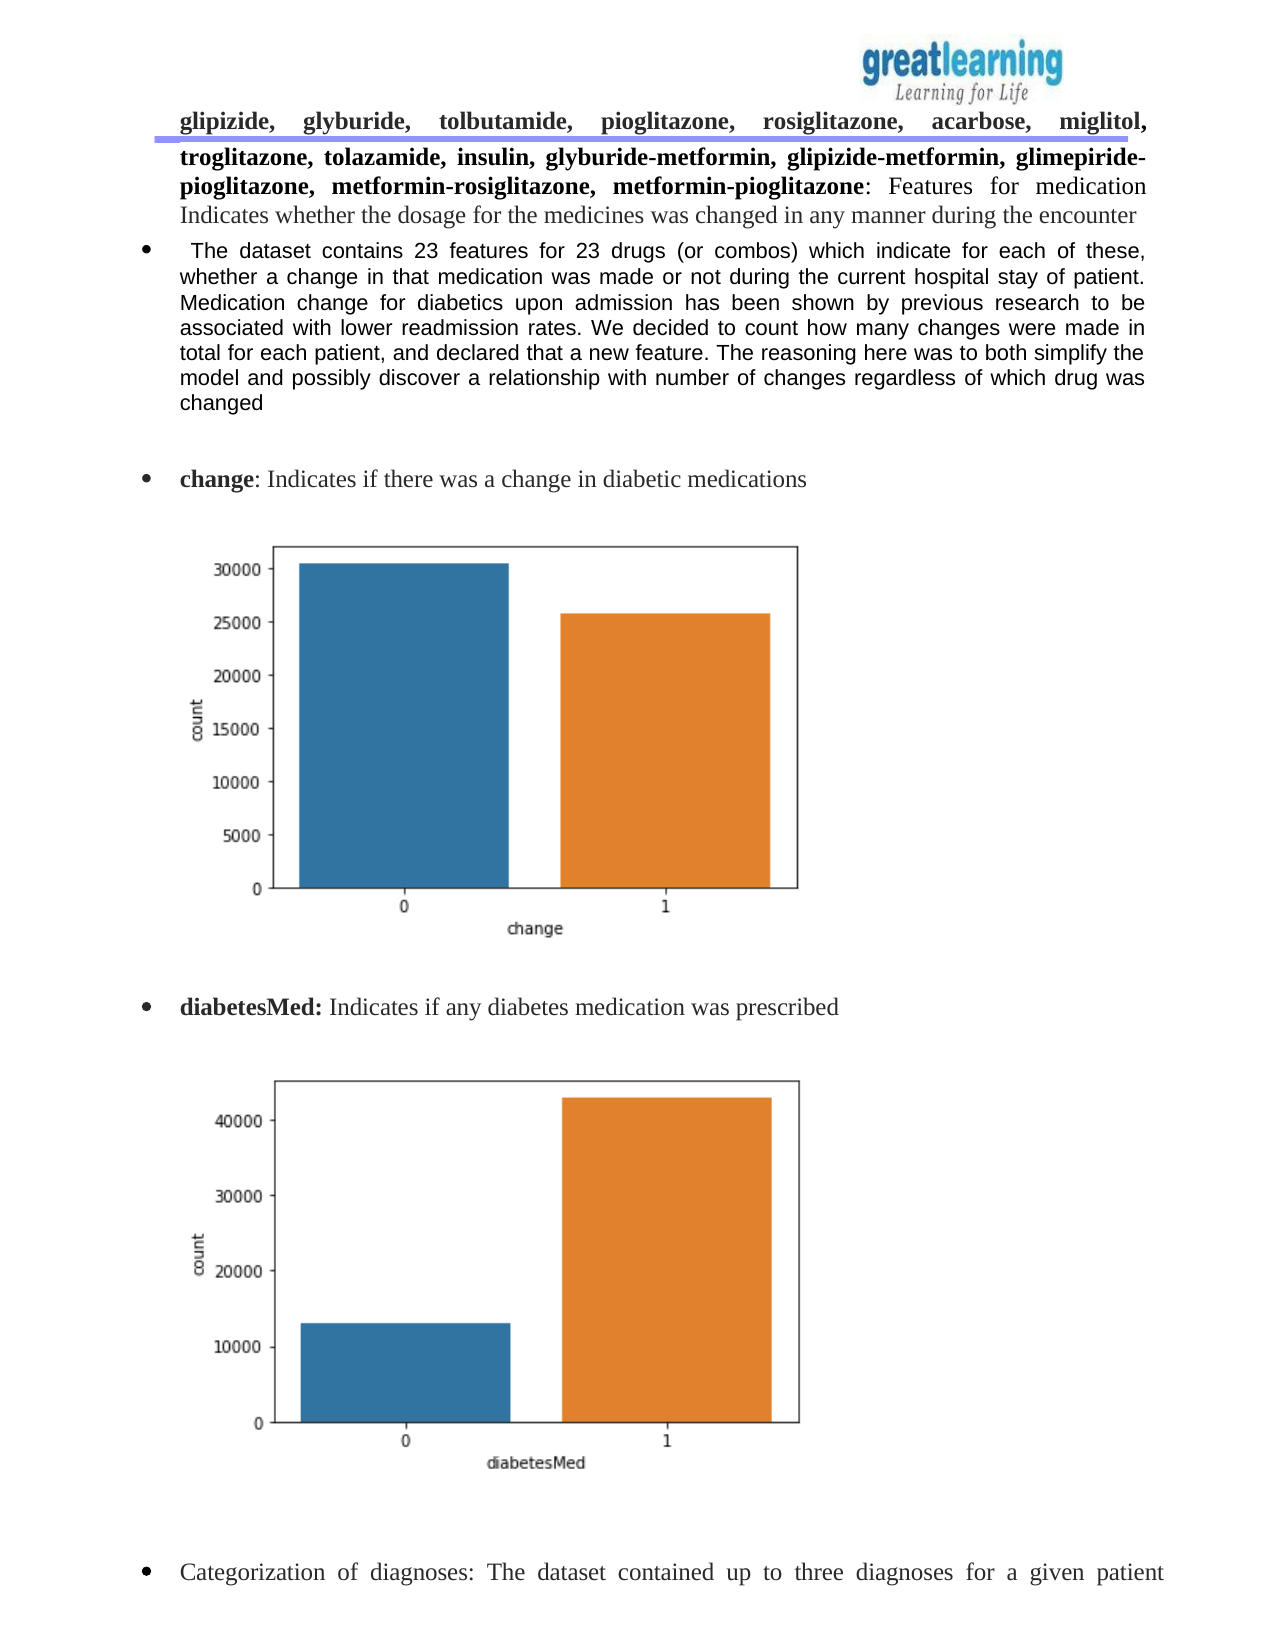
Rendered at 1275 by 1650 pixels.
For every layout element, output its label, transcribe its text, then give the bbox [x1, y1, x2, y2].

picture [179, 1054, 869, 1480]
picture [859, 34, 1064, 106]
list diabetesMed: Indicates if any diabetes medication was prescribed [142, 977, 1164, 1021]
list change: Indicates if there was a change in diabetic medications [142, 449, 1164, 493]
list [142, 1557, 1164, 1585]
picture [179, 526, 833, 944]
subtitle The dataset contains 23 features for 23 drugs (or combos) which indicate for each of these, whether a change in that medication was made or not during the current hospital stay of patient. Medication change for diabetics upon admission has been shown by previous research to be associated with lower readmission rates. We decided to count how many changes were made in total for each patient, and declared that a new feature. The reasoning here was to both simplify the model and possibly discover a relationship with number of changes regardless of which drug was changed [142, 238, 1147, 416]
